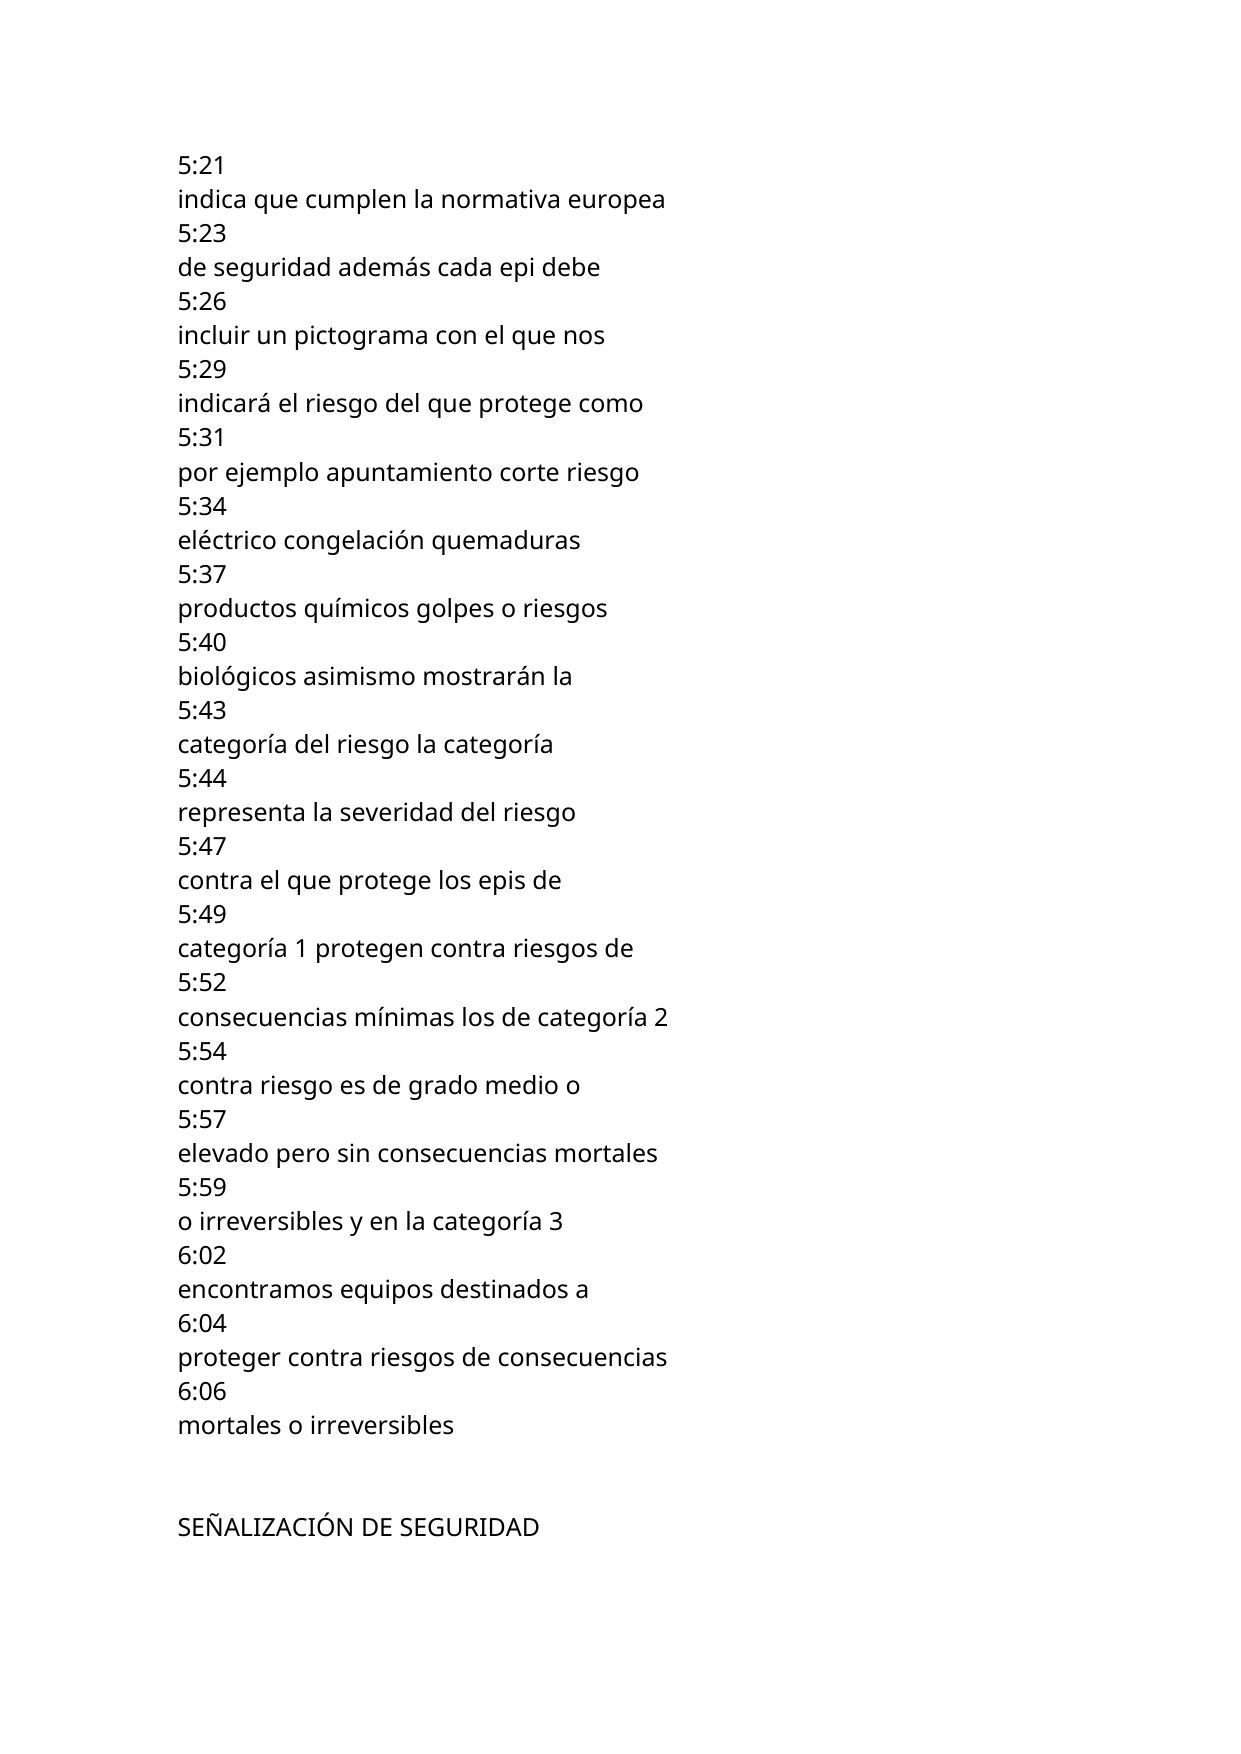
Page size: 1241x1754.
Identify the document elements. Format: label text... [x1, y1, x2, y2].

text productos químicos golpes o riesgos [177, 590, 1063, 624]
text contra el que protege los epis de [177, 863, 1063, 897]
text categoría 1 protegen contra riesgos de [177, 931, 1063, 965]
text por ejemplo apuntamiento corte riesgo [177, 454, 1063, 488]
text o irreversibles y en la categoría 3 [177, 1203, 1063, 1238]
text 5:54 [177, 1033, 1063, 1067]
text SEÑALIZACIÓN DE SEGURIDAD [177, 1510, 1063, 1544]
text proteger contra riesgos de consecuencias [177, 1340, 1063, 1374]
text categoría del riesgo la categoría [177, 727, 1063, 761]
text 6:06 [177, 1374, 1063, 1408]
text 5:40 [177, 624, 1063, 658]
text 5:44 [177, 761, 1063, 795]
text contra riesgo es de grado medio o [177, 1067, 1063, 1101]
text 5:26 [177, 284, 1063, 318]
text 5:29 [177, 352, 1063, 386]
text indica que cumplen la normativa europea [177, 182, 1063, 216]
text 5:49 [177, 897, 1063, 931]
text 6:04 [177, 1306, 1063, 1340]
text 5:59 [177, 1169, 1063, 1203]
text 5:52 [177, 965, 1063, 999]
text 6:02 [177, 1238, 1063, 1272]
text 5:57 [177, 1101, 1063, 1135]
text indicará el riesgo del que protege como [177, 386, 1063, 420]
text representa la severidad del riesgo [177, 795, 1063, 829]
text 5:37 [177, 556, 1063, 590]
text mortales o irreversibles [177, 1408, 1063, 1442]
text biológicos asimismo mostrarán la [177, 658, 1063, 693]
text encontramos equipos destinados a [177, 1272, 1063, 1306]
text 5:21 [177, 148, 1063, 182]
text incluir un pictograma con el que nos [177, 318, 1063, 352]
text 5:31 [177, 420, 1063, 454]
text elevado pero sin consecuencias mortales [177, 1135, 1063, 1169]
text consecuencias mínimas los de categoría 2 [177, 999, 1063, 1033]
text 5:43 [177, 693, 1063, 727]
text 5:23 [177, 216, 1063, 250]
text 5:34 [177, 488, 1063, 522]
text 5:47 [177, 829, 1063, 863]
text de seguridad además cada epi debe [177, 250, 1063, 284]
text eléctrico congelación quemaduras [177, 522, 1063, 556]
